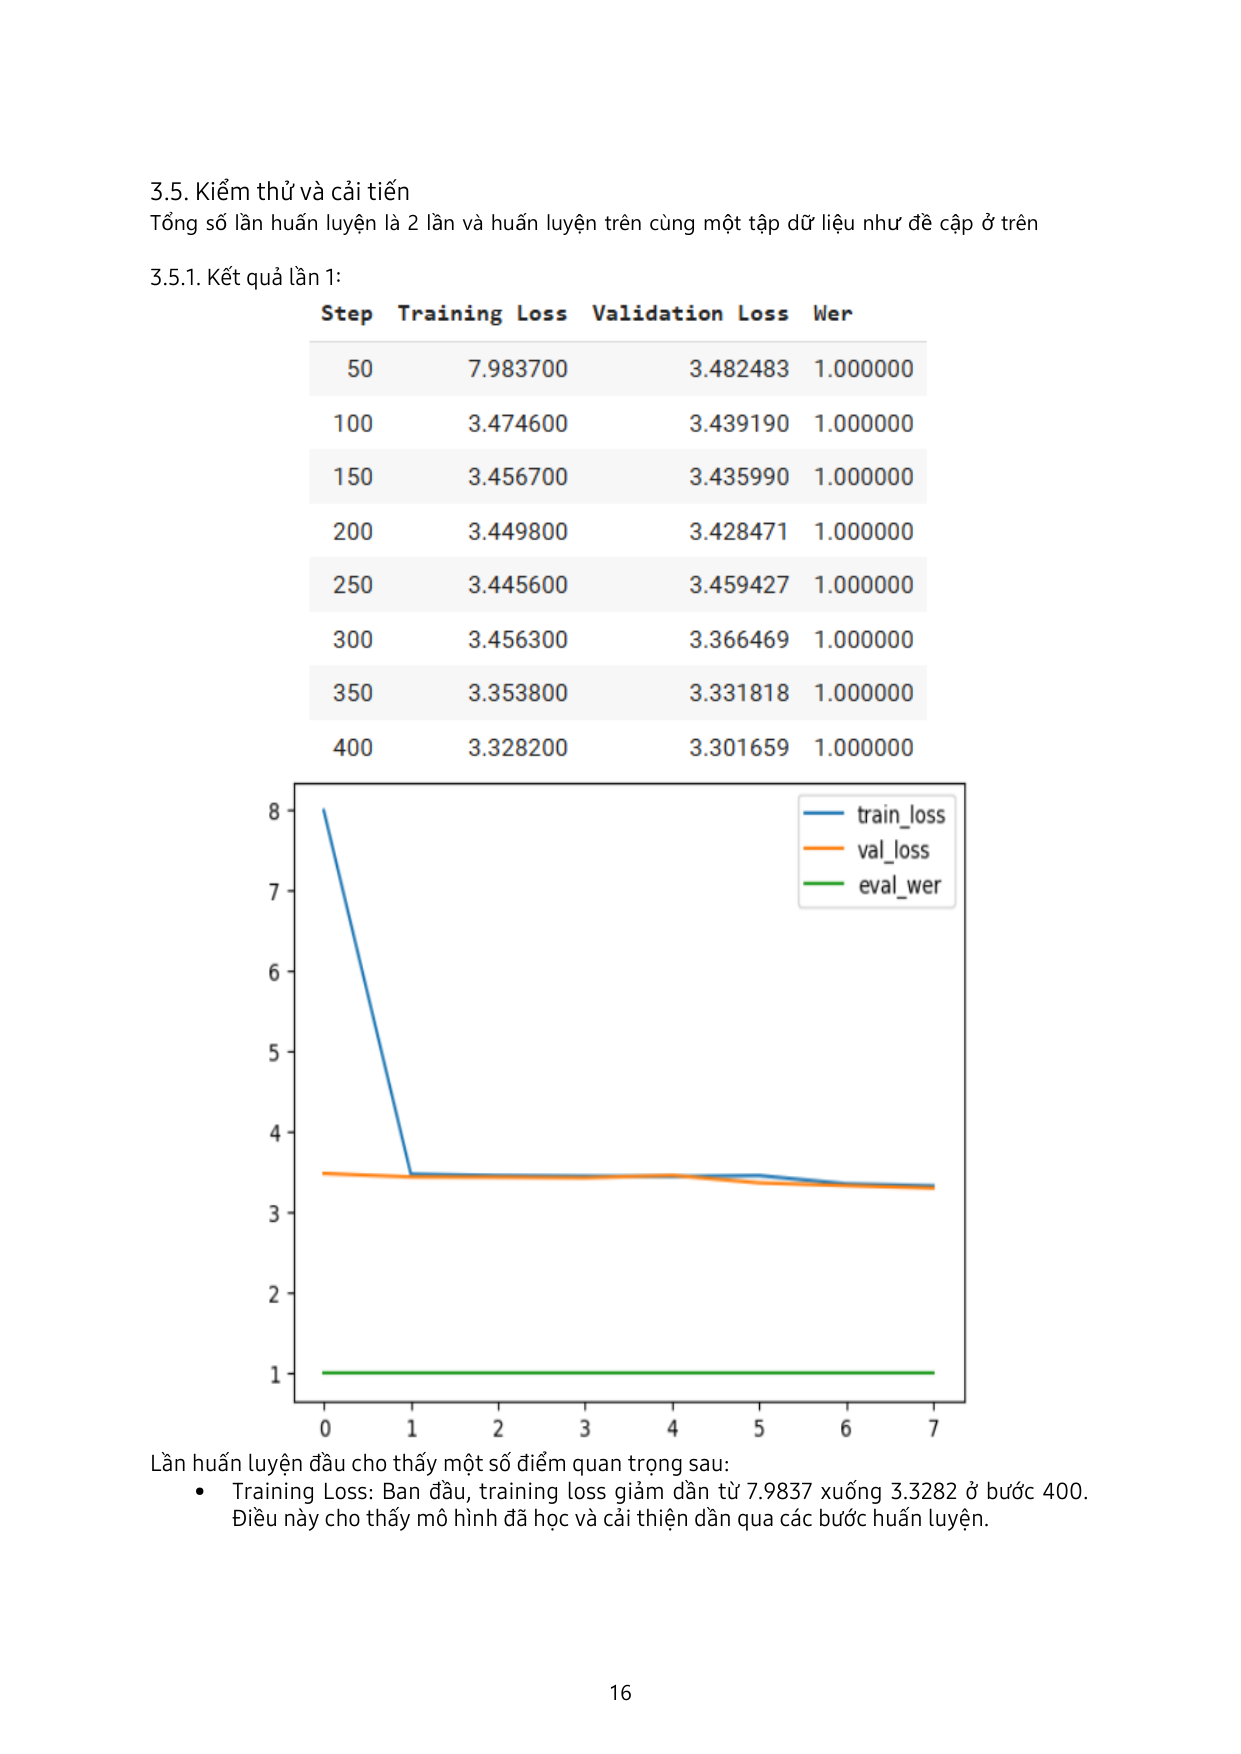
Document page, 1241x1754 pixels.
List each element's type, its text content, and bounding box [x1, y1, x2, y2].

picture [240, 300, 1000, 1451]
subtitle 3.5. Kiểm thử và cải tiến [150, 177, 1090, 207]
